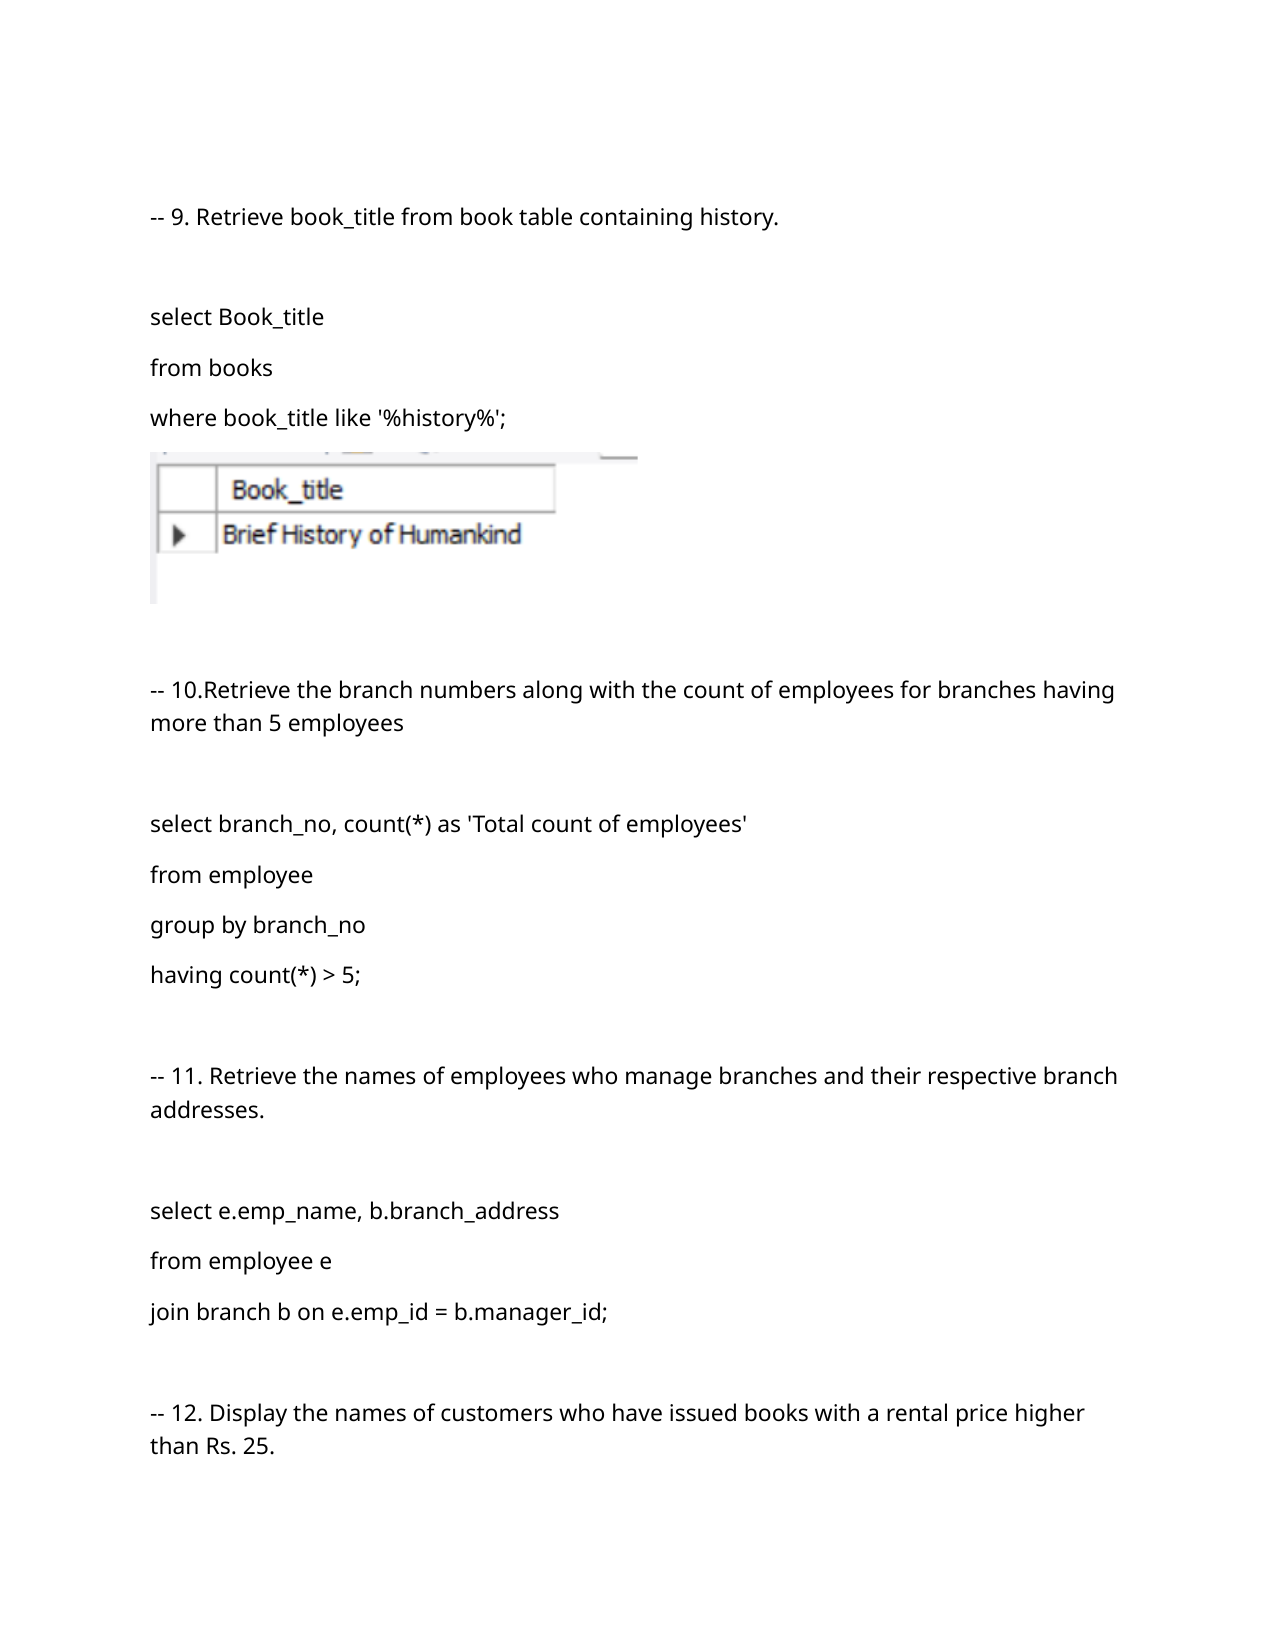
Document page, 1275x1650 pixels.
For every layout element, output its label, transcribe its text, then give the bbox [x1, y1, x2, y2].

text -- 9. Retrieve book_title from book table containing history. [150, 200, 1125, 232]
text select branch_no, count(*) as 'Total count of employees' [150, 808, 1125, 839]
text from books [150, 352, 1125, 383]
text having count(*) > 5; [150, 959, 1125, 991]
text group by branch_no [150, 909, 1125, 940]
text select Book_title [150, 301, 1125, 332]
text -- 12. Display the names of customers who have issued books with a rental price higher than Rs. 25. [150, 1397, 1125, 1462]
picture [150, 452, 638, 604]
text from employee [150, 859, 1125, 890]
text -- 11. Retrieve the names of employees who manage branches and their respective branch addresses. [150, 1060, 1125, 1125]
text from employee e [150, 1245, 1125, 1277]
text -- 10.Retrieve the branch numbers along with the count of employees for branches having more than 5 employees [150, 674, 1125, 739]
text join branch b on e.emp_id = b.manager_id; [150, 1296, 1125, 1327]
text select e.emp_name, b.branch_address [150, 1195, 1125, 1226]
text where book_title like '%history%'; [150, 402, 1125, 433]
